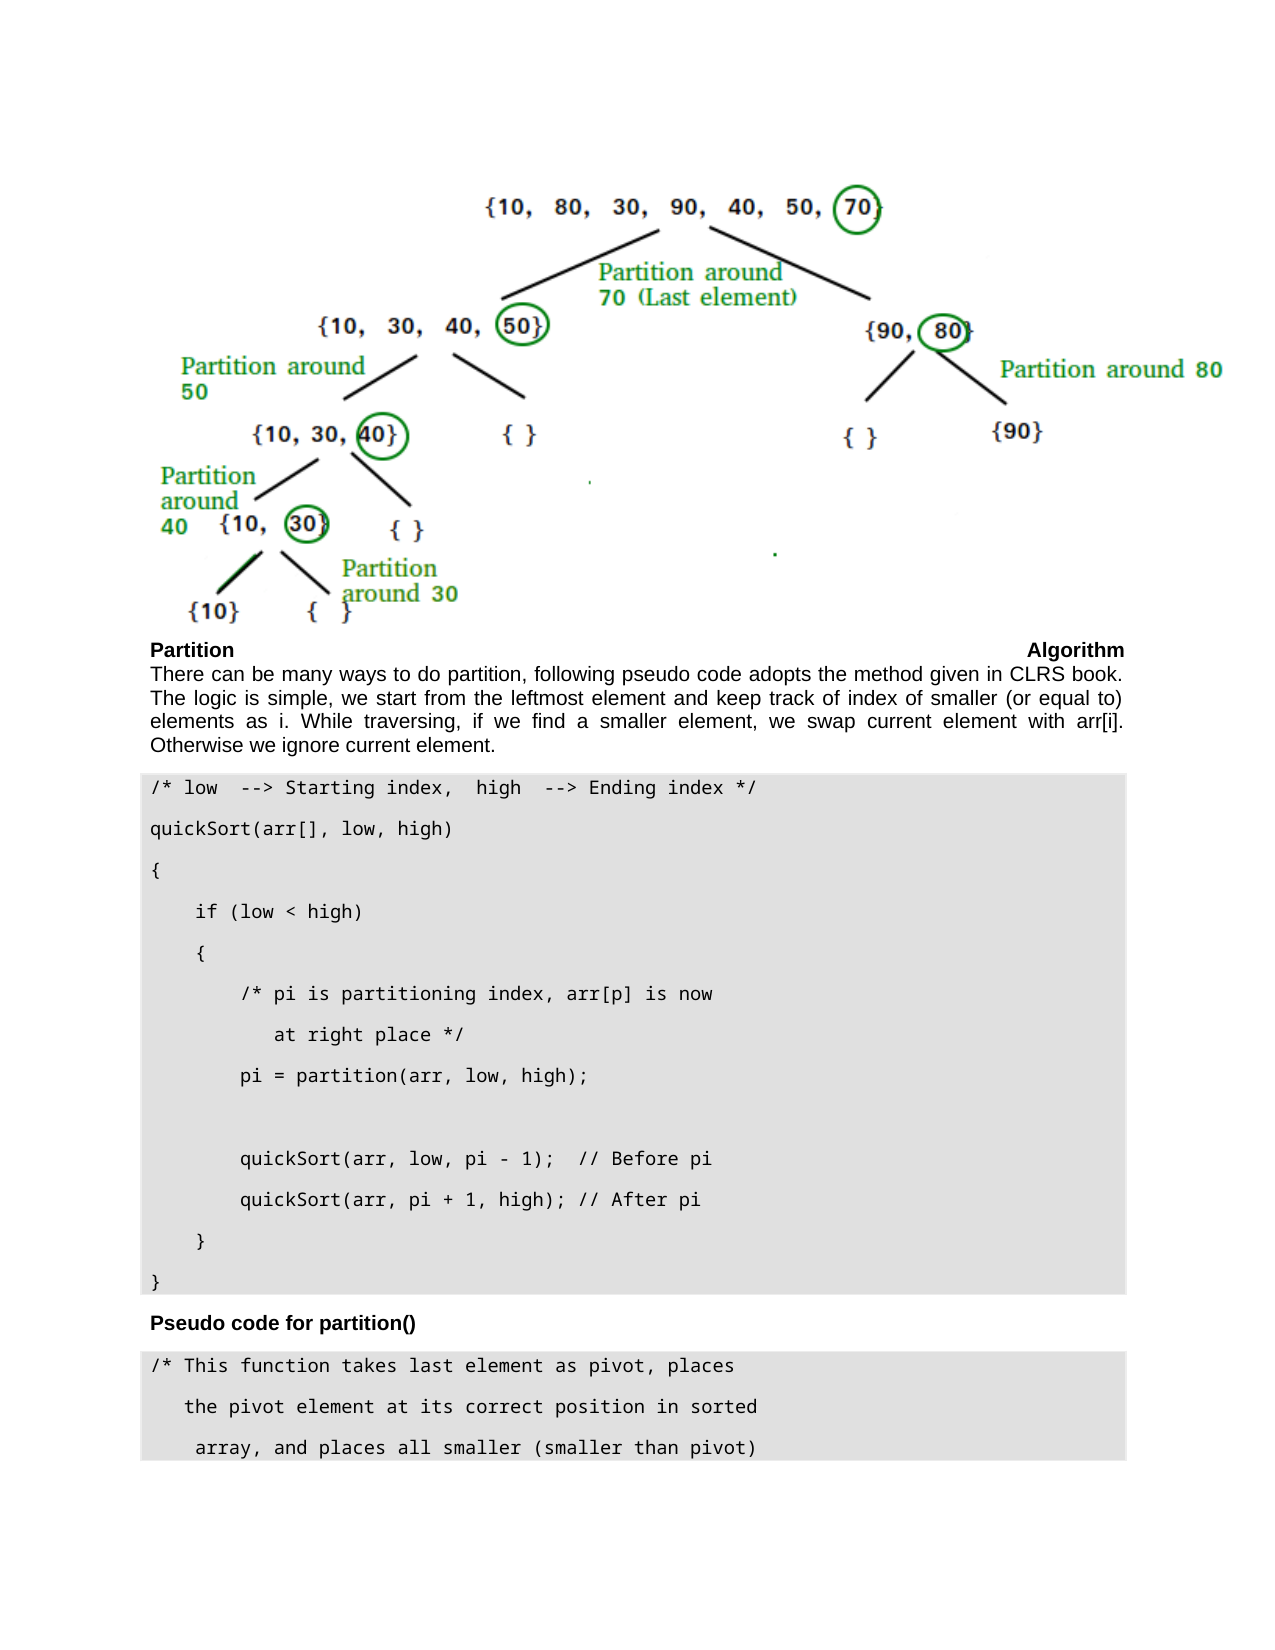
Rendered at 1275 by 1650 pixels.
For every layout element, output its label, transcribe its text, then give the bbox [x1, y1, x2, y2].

text { [142, 937, 1125, 964]
text at right place */ [142, 1020, 1125, 1047]
text quickSort(arr[], low, high) [142, 814, 1125, 841]
text } [142, 1226, 1125, 1253]
picture [150, 150, 1249, 638]
text quickSort(arr, pi + 1, high); // After pi [142, 1184, 1125, 1211]
text Pseudo code for partition() [150, 1311, 1125, 1335]
text } [142, 1267, 1125, 1294]
text /* pi is partitioning index, arr[p] is now [142, 979, 1125, 1006]
text the pivot element at its correct position in sorted [142, 1392, 1125, 1419]
text if (low < high) [142, 896, 1125, 923]
text array, and places all smaller (smaller than pivot) [142, 1433, 1125, 1460]
text /* This function takes last element as pivot, places [142, 1352, 1125, 1378]
text /* low --> Starting index, high --> Ending index */ [142, 775, 1125, 800]
text pi = partition(arr, low, high); [142, 1061, 1125, 1088]
text { [142, 855, 1125, 882]
text Partition Algorithm There can be many ways to do partition, following pseudo code adopts the method given in CLRS book. The logic is simple, we start from the leftmost element and keep track of index of smaller (or equal to) elements as i. While traversing, if we find a smaller element, we swap current element with arr[i]. Otherwise we ignore current element. [150, 638, 1125, 757]
text quickSort(arr, low, pi - 1); // Before pi [142, 1143, 1125, 1170]
